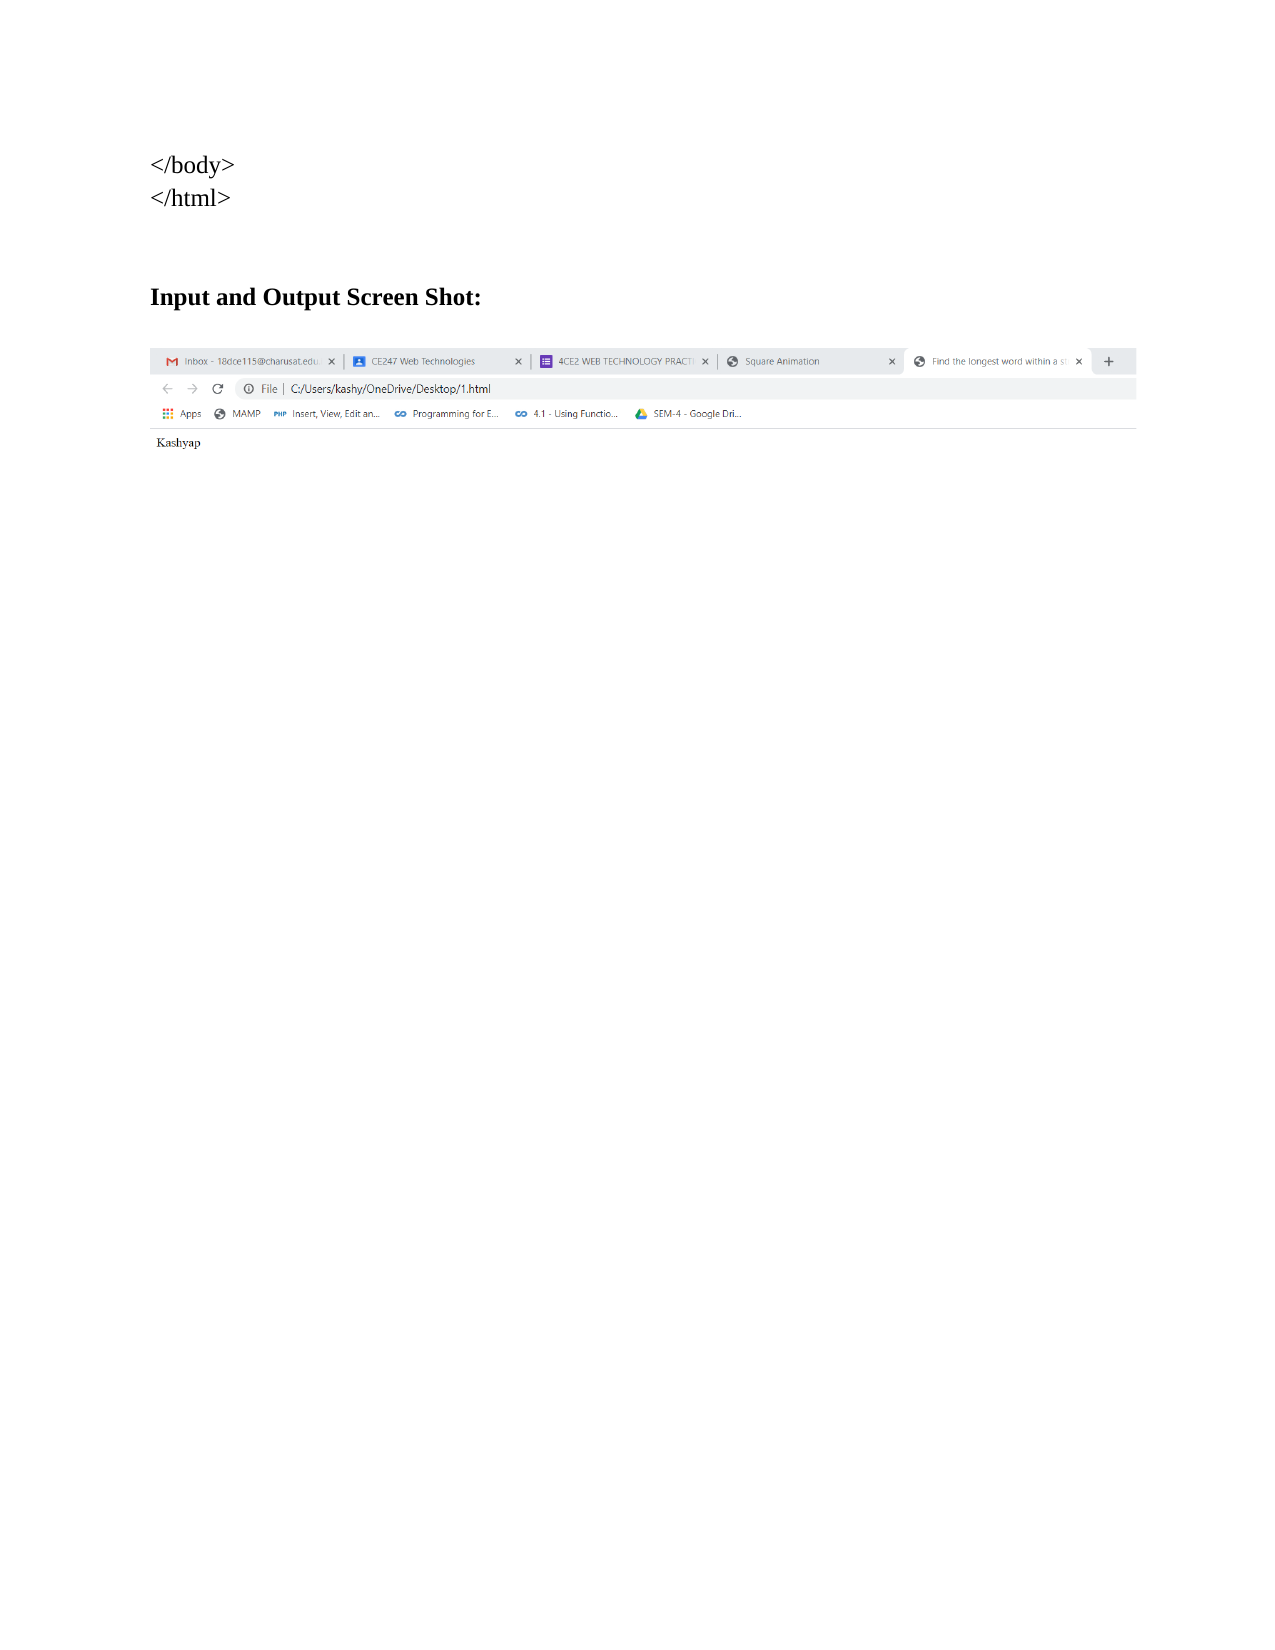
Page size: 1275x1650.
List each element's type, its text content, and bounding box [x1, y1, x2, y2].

text Input and Output Screen Shot: [150, 282, 1055, 311]
picture [150, 348, 1137, 537]
text </body> [150, 150, 1055, 179]
text </html> [150, 183, 1055, 212]
